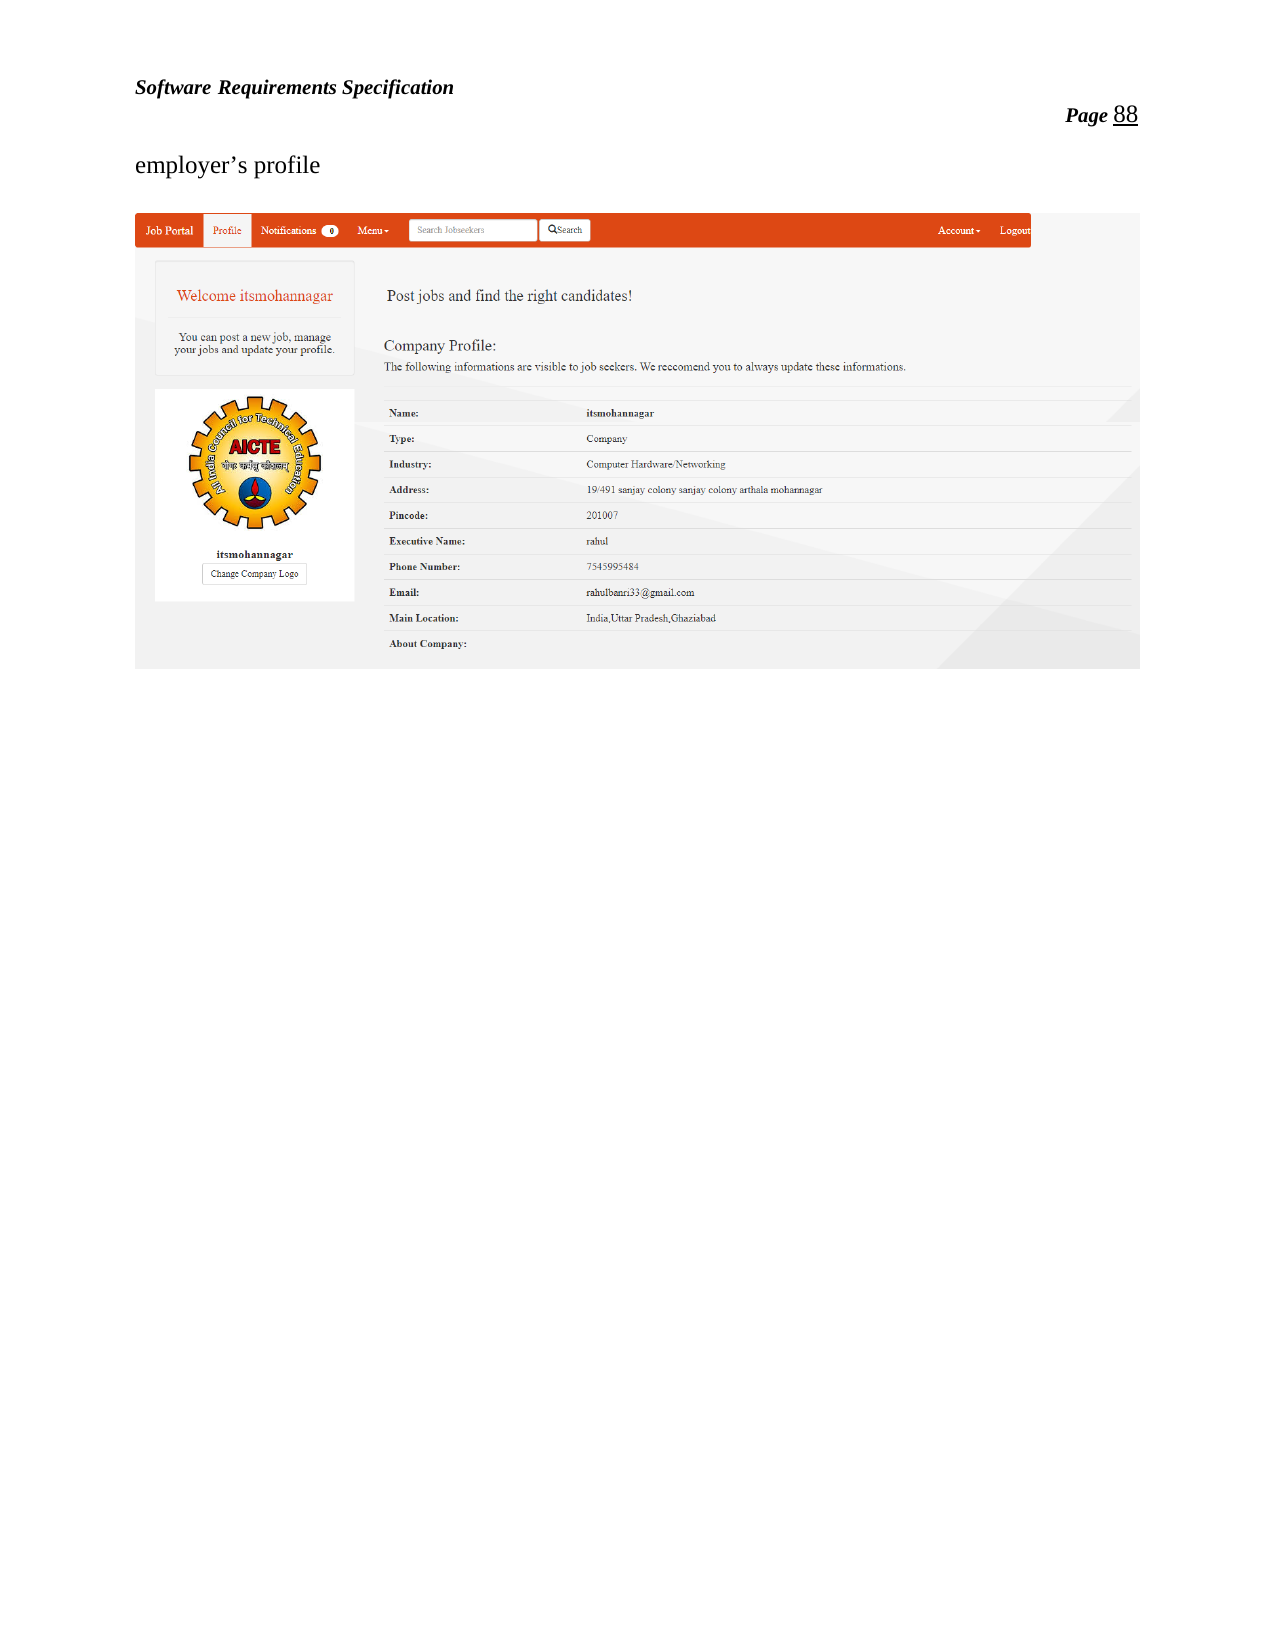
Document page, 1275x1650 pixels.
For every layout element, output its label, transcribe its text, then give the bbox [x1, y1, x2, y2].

text employer’s profile [135, 150, 1140, 179]
picture [135, 213, 1140, 669]
